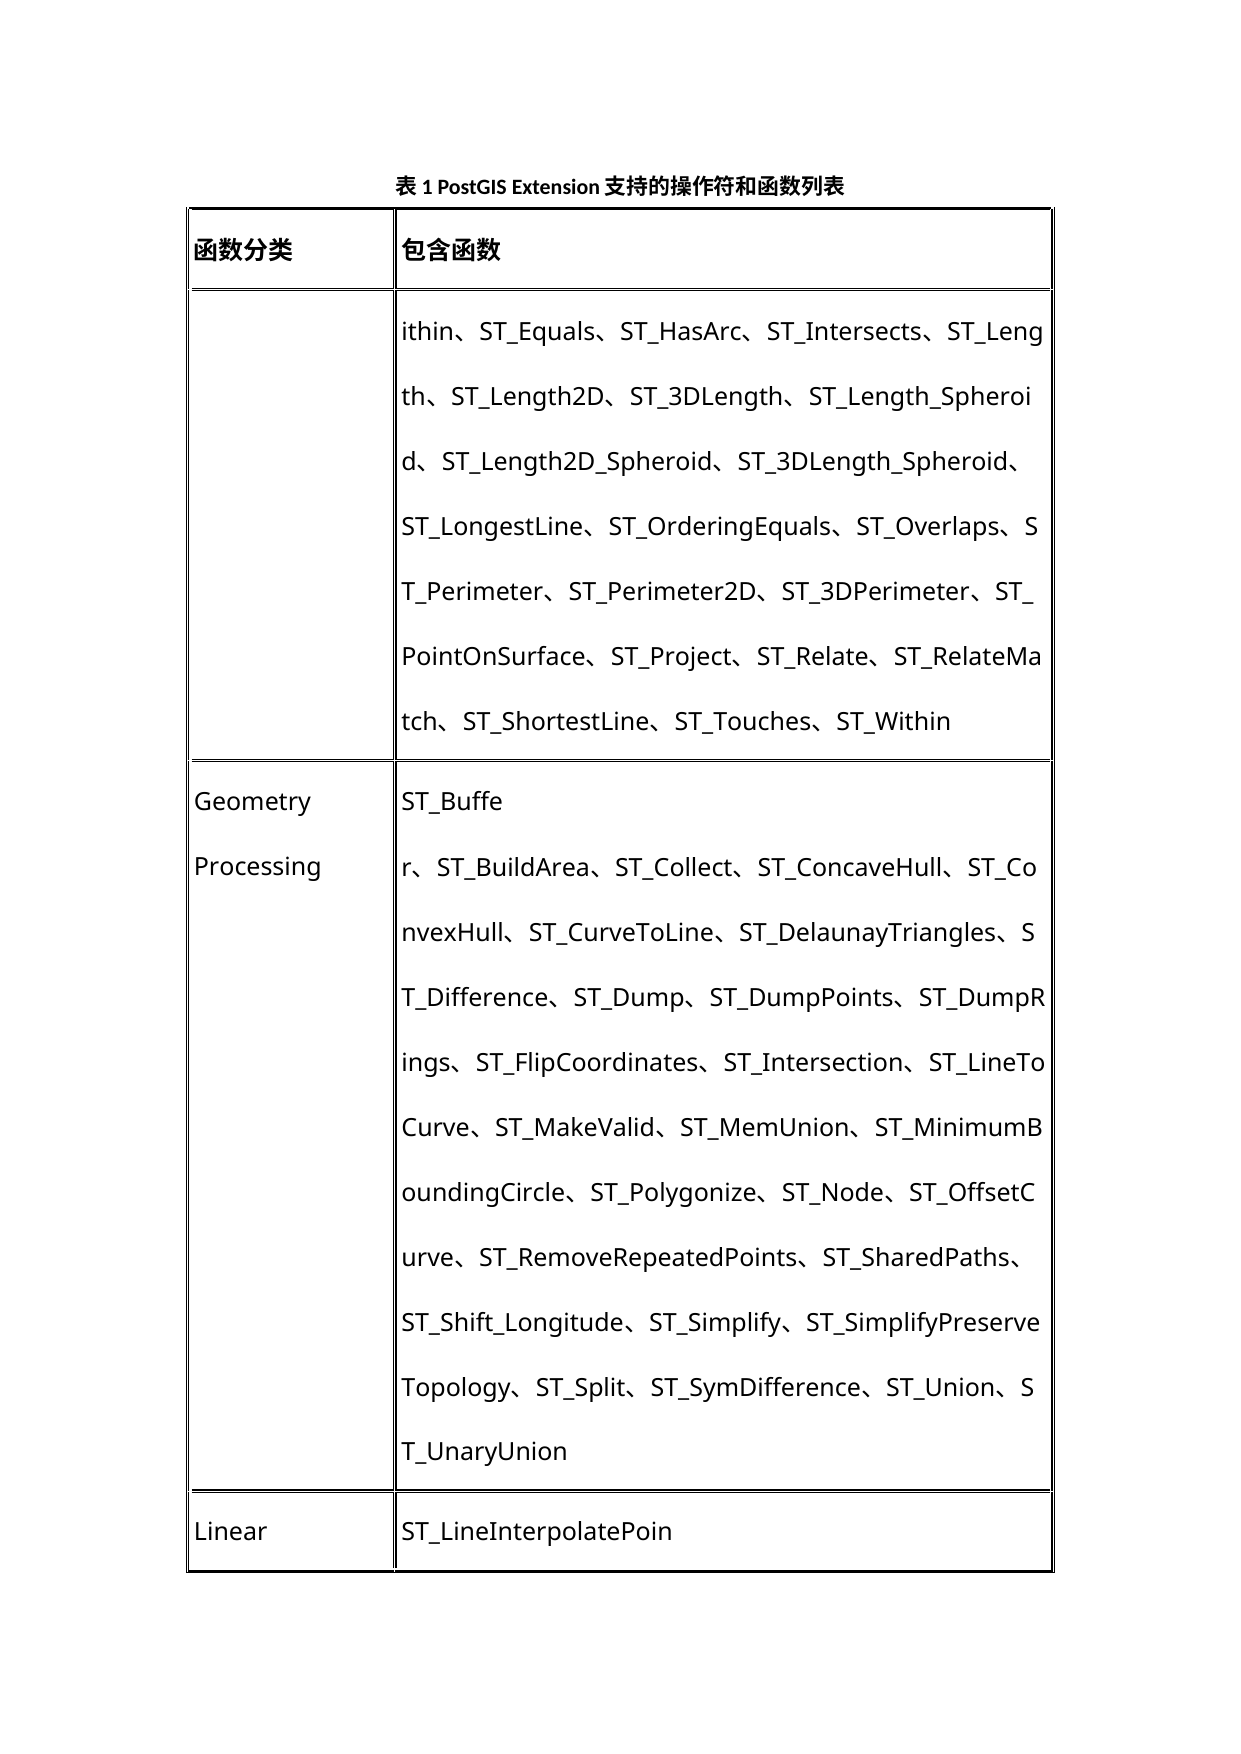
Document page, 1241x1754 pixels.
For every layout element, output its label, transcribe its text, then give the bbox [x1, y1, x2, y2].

table_cell Linear Referencing [189, 1489, 395, 1570]
table_cell 函数分类 [188, 207, 393, 288]
table_cell Geometry Processing [189, 759, 393, 1489]
table_cell Spatial Relationships and Measurements [188, 288, 395, 758]
table_header 表1 PostGIS Extension支持的操作符和函数列表 [188, 162, 1053, 207]
table_cell 包含函数 [397, 207, 1053, 288]
